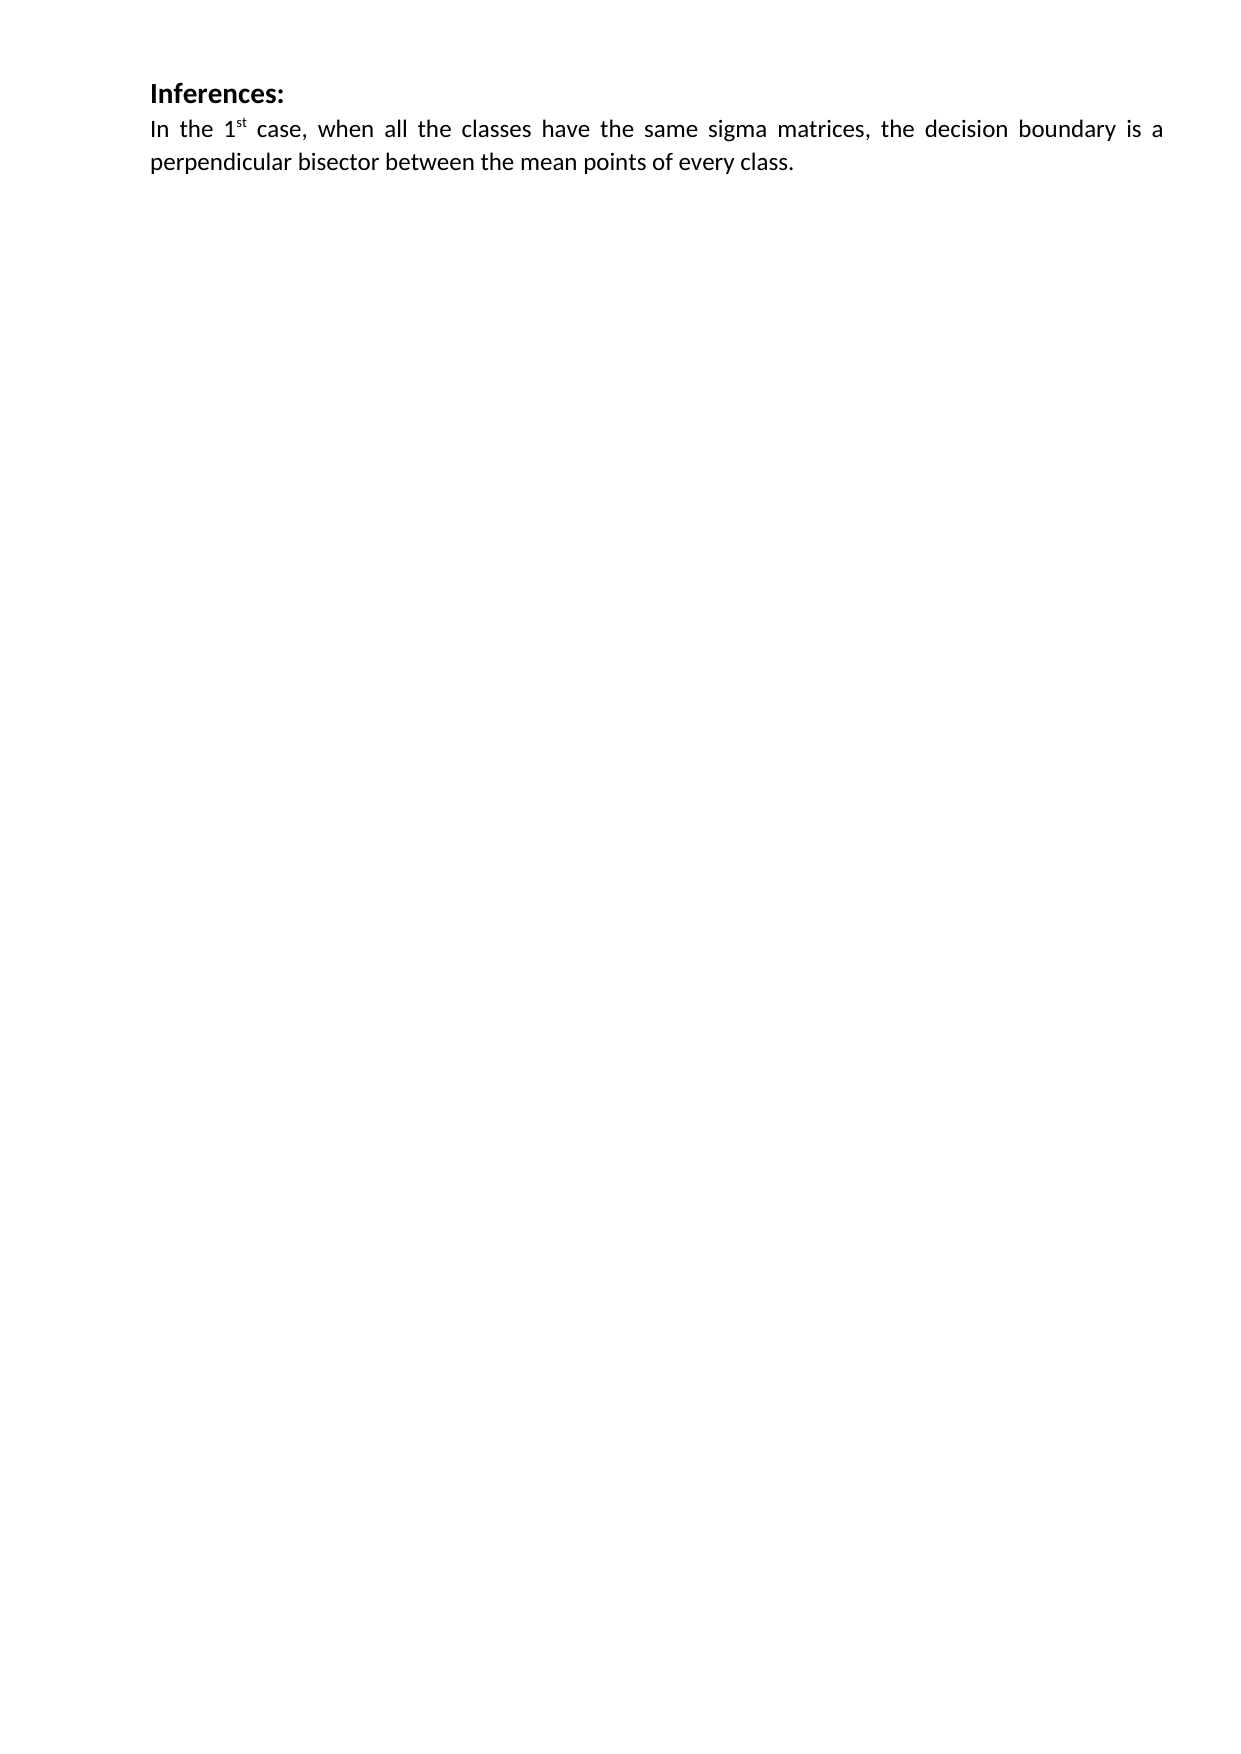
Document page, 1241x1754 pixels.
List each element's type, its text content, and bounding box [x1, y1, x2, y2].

list Inferences: [150, 75, 1165, 111]
list In the 1st case, when all the classes have the same sigma matrices, the decision boundary is a perpendicular bisector between the mean points of every class. [150, 113, 1165, 177]
